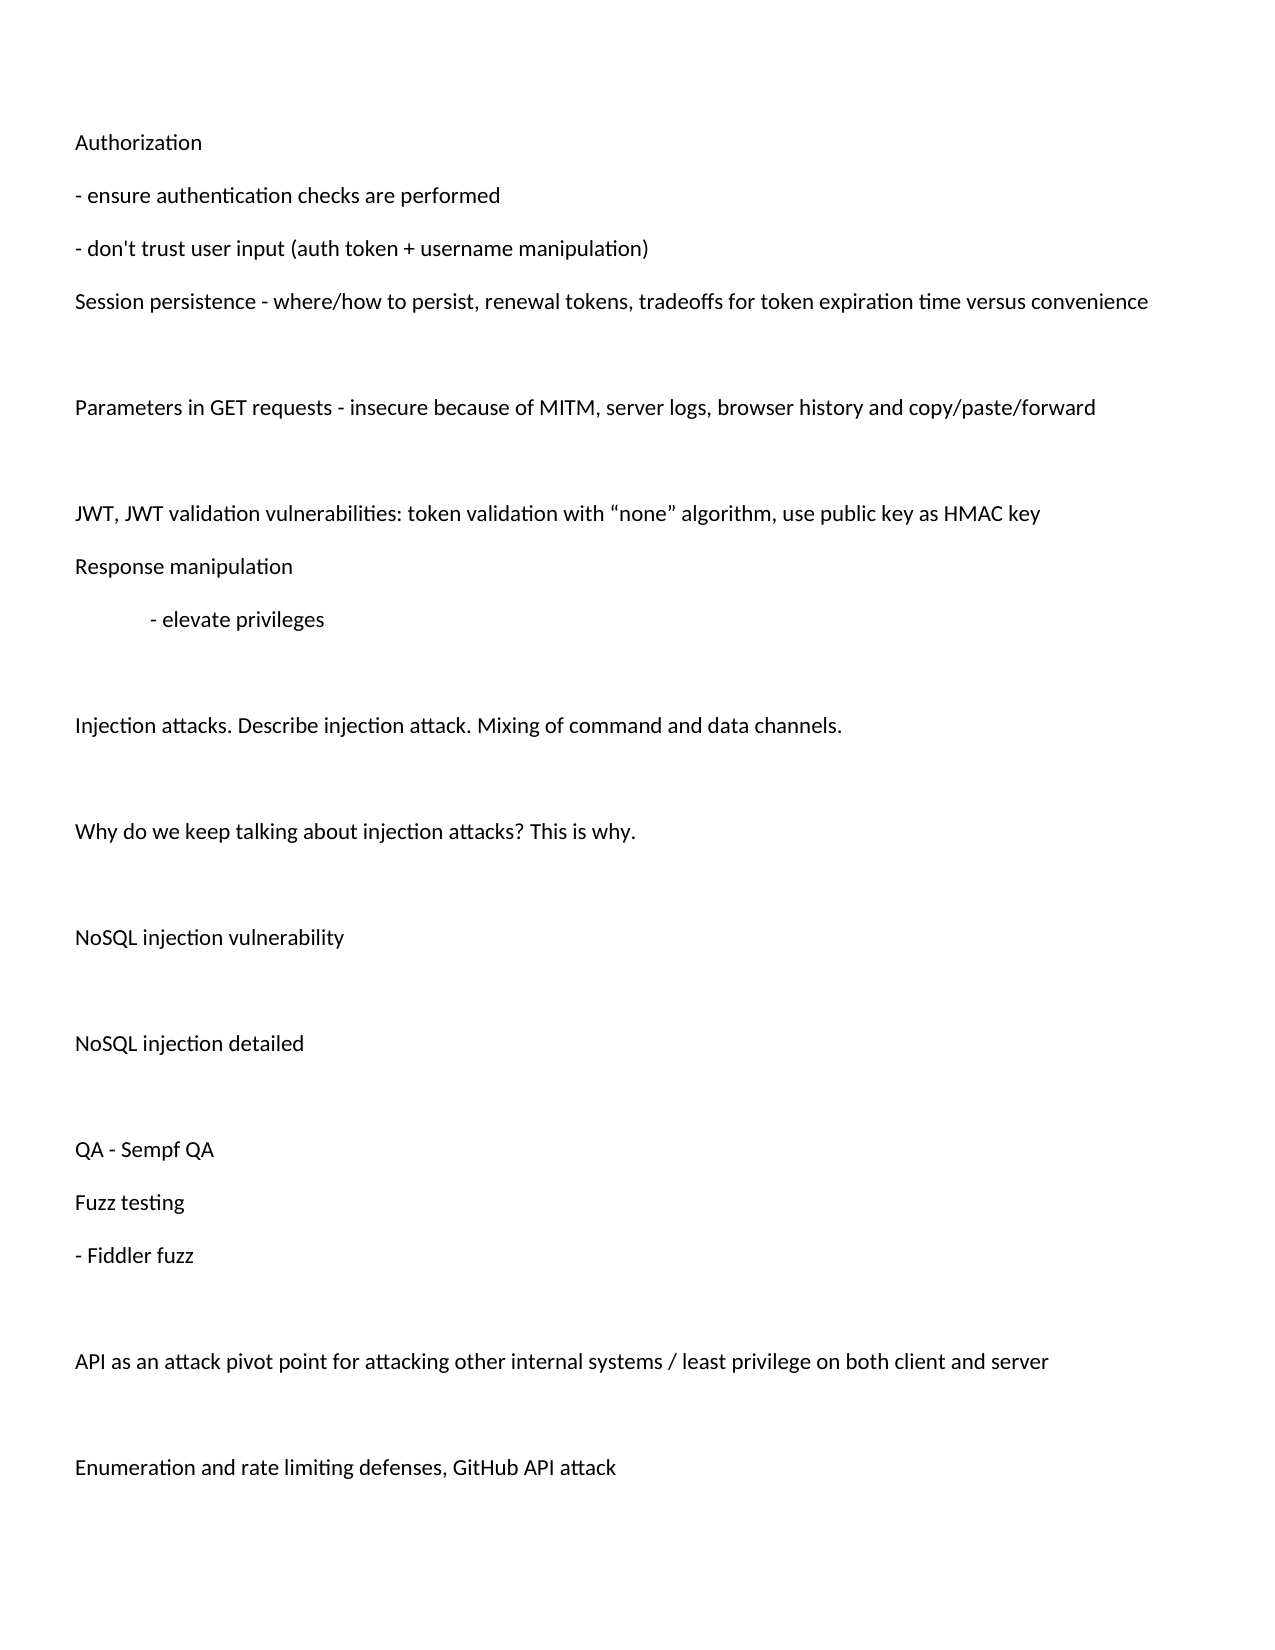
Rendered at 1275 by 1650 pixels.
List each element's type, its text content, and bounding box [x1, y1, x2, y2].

text Authorization [75, 128, 1200, 156]
text Session persistence - where/how to persist, renewal tokens, tradeoffs for token expiration time versus convenience [75, 287, 1200, 315]
text - elevate privileges [75, 605, 1200, 633]
text JWT, JWT validation vulnerabilities: token validation with “none” algorithm, use public key as HMAC key [75, 499, 1200, 527]
text API as an attack pivot point for attacking other internal systems / least privilege on both client and server [75, 1347, 1200, 1376]
text Enumeration and rate limiting defenses, GitHub API attack [75, 1453, 1200, 1482]
text Response manipulation [75, 552, 1200, 580]
text NoSQL injection detailed [75, 1029, 1200, 1057]
text - ensure authentication checks are performed [75, 181, 1200, 209]
text Injection attacks. Describe injection attack. Mixing of command and data channels. [75, 711, 1200, 739]
text Why do we keep talking about injection attacks? This is why. [75, 817, 1200, 845]
text - Fiddler fuzz [75, 1241, 1200, 1269]
text - don't trust user input (auth token + username manipulation) [75, 234, 1200, 262]
text Parameters in GET requests - insecure because of MITM, server logs, browser history and copy/paste/forward [75, 393, 1200, 421]
text QA - Sempf QA [75, 1135, 1200, 1163]
text Fuzz testing [75, 1188, 1200, 1216]
text NoSQL injection vulnerability [75, 923, 1200, 951]
